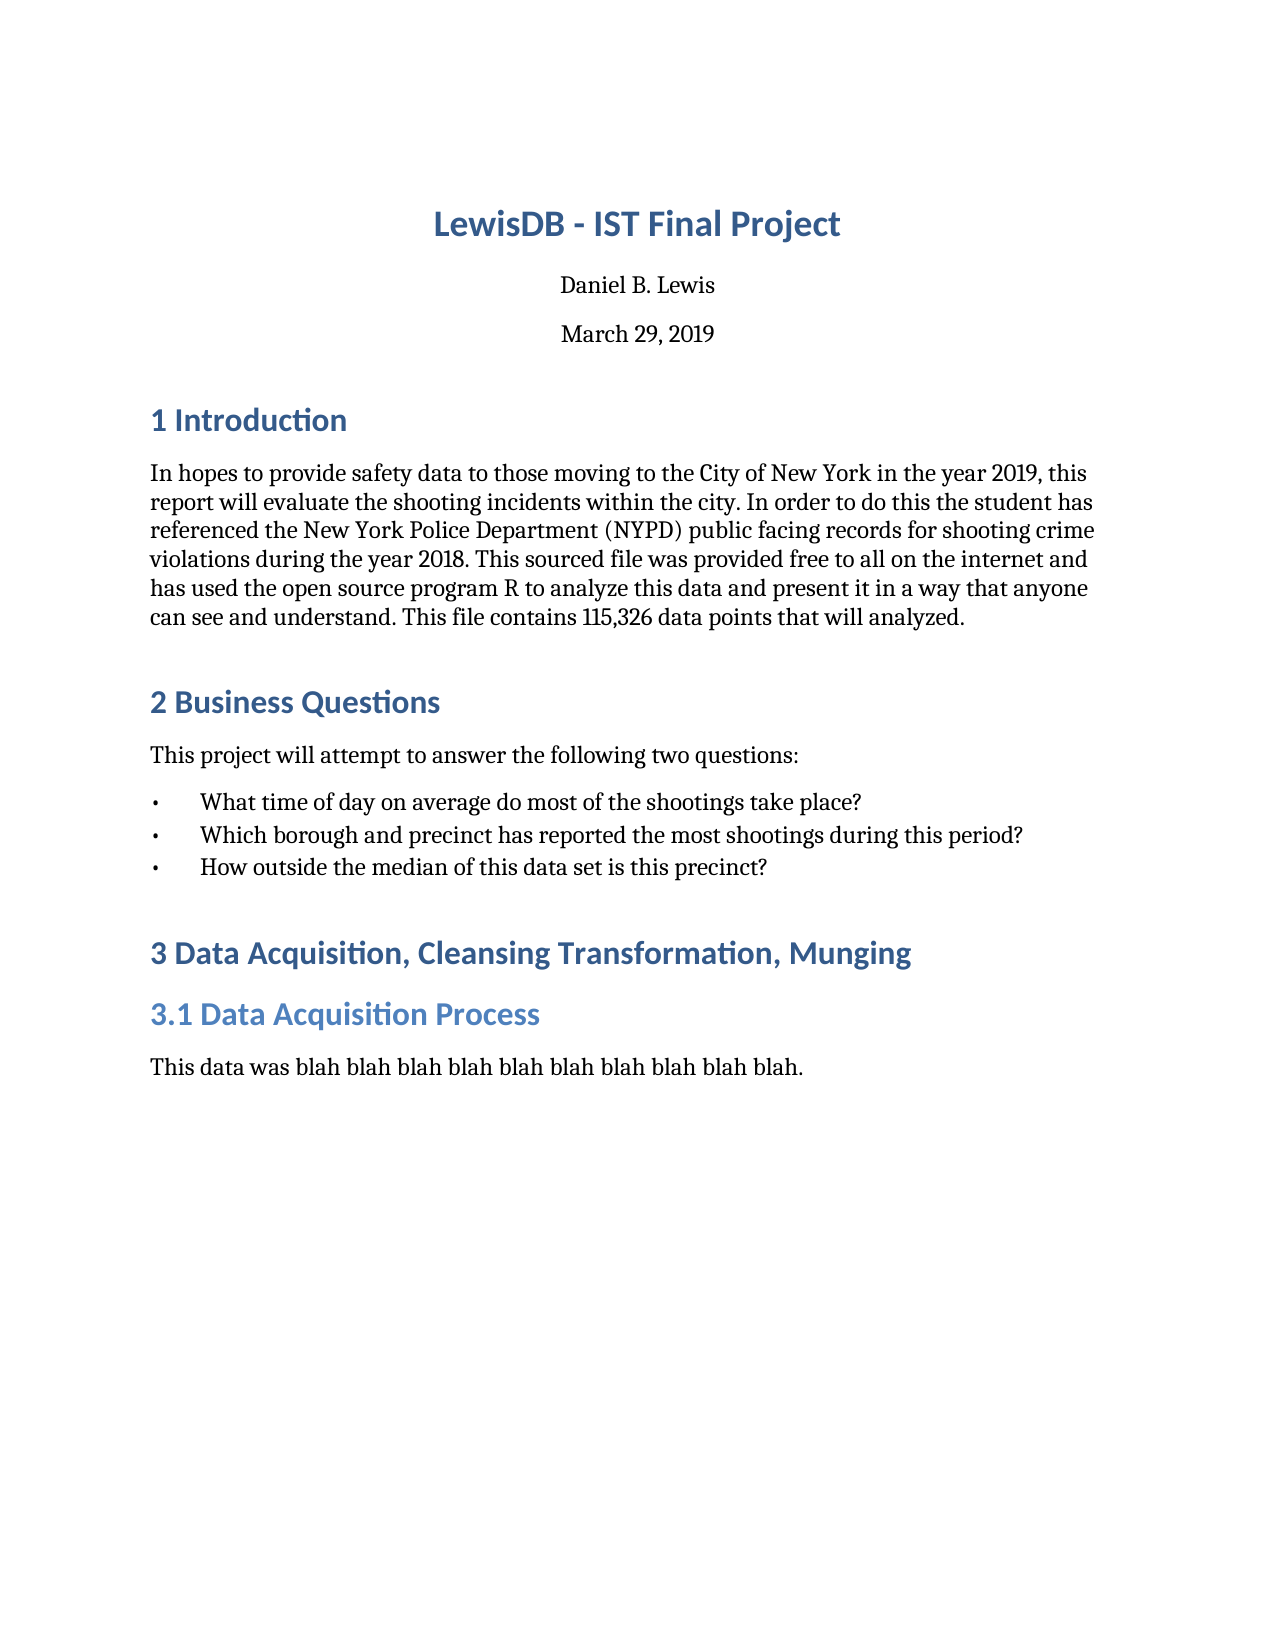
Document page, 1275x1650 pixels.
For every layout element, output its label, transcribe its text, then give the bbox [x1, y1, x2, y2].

text In hopes to provide safety data to those moving to the City of New York in the year 2019, this report will evaluate the shooting incidents within the city. In order to do this the student has referenced the New York Police Department (NYPD) public facing records for shooting crime violations during the year 2018. This sourced file was provided free to all on the internet and has used the open source program R to analyze this data and present it in a way that anyone can see and understand. This file contains 115,326 data points that will analyzed. [150, 459, 1125, 631]
list How outside the median of this data set is this precinct? [150, 853, 1125, 882]
text Daniel B. Lewis [150, 271, 1125, 299]
title LewisDB - IST Final Project [150, 200, 1125, 246]
list What time of day on average do most of the shootings take place? [150, 788, 1125, 817]
text This project will attempt to answer the following two questions: [150, 741, 1125, 769]
subtitle 3.1 Data Acquisition Process [150, 993, 1125, 1034]
subtitle 1 Introduction [150, 399, 1125, 440]
subtitle 3 Data Acquisition, Cleansing Transformation, Munging [150, 932, 1125, 973]
text This data was blah blah blah blah blah blah blah blah blah blah. [150, 1053, 1125, 1082]
subtitle 2 Business Questions [150, 681, 1125, 722]
text March 29, 2019 [150, 320, 1125, 349]
list Which borough and precinct has reported the most shootings during this period? [150, 821, 1125, 849]
